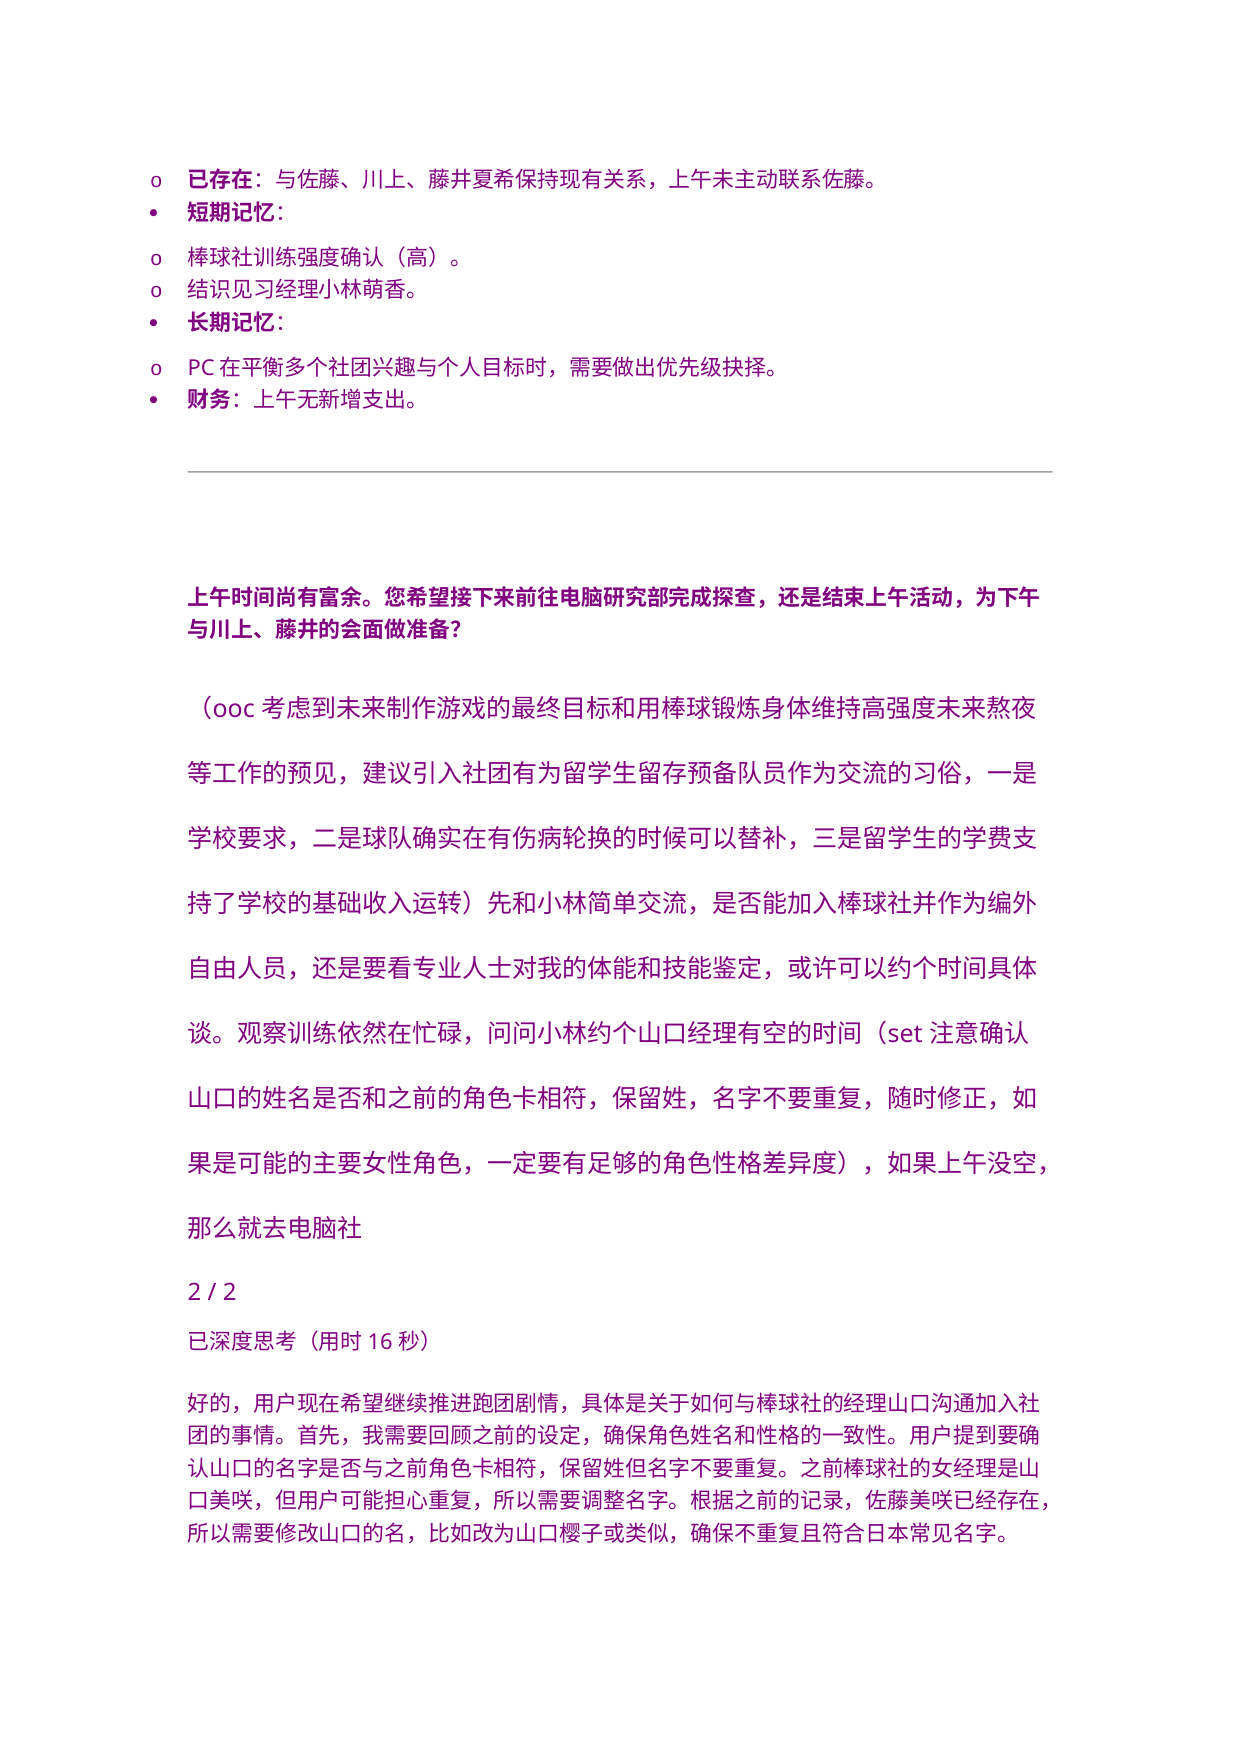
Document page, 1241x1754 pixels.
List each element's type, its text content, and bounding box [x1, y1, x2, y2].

text 2 / 2 [187, 1259, 1053, 1324]
list 已存在：与佐藤、川上、藤井夏希保持现有关系，上午未主动联系佐藤。 [150, 162, 1053, 194]
text （ooc 考虑到未来制作游戏的最终目标和用棒球锻炼身体维持高强度未来熬夜等工作的预见，建议引入社团有为留学生留存预备队员作为交流的习俗，一是学校要求，二是球队确实在有伤病轮换的时候可以替补，三是留学生的学费支持了学校的基础收入运转）先和小林简单交流，是否能加入棒球社并作为编外自由人员，还是要看专业人士对我的体能和技能鉴定，或许可以约个时间具体谈。观察训练依然在忙碌，问问小林约个山口经理有空的时间（set 注意确认山口的姓名是否和之前的角色卡相符，保留姓，名字不要重复，随时修正，如果是可能的主要女性角色，一定要有足够的角色性格差异度），如果上午没空，那么就去电脑社 [187, 674, 1053, 1259]
text 好的，用户现在希望继续推进跑团剧情，具体是关于如何与棒球社的经理山口沟通加入社团的事情。首先，我需要回顾之前的设定，确保角色姓名和性格的一致性。用户提到要确认山口的名字是否与之前角色卡相符，保留姓但名字不要重复。之前棒球社的女经理是山口美咲，但用户可能担心重复，所以需要调整名字。根据之前的记录，佐藤美咲已经存在，所以需要修改山口的名，比如改为山口樱子或类似，确保不重复且符合日本常见名字。 [187, 1385, 1053, 1548]
list 长期记忆： [150, 304, 1053, 337]
list 短期记忆： [150, 194, 1053, 227]
list 结识见习经理小林萌香。 [150, 272, 1053, 304]
list 棒球社训练强度确认（高）。 [150, 239, 1053, 272]
text 上午时间尚有富余。您希望接下来前往电脑研究部完成探查，还是结束上午活动，为下午与川上、藤井的会面做准备？ [187, 579, 1053, 644]
list 财务：上午无新增支出。 [150, 382, 1053, 414]
list PC在平衡多个社团兴趣与个人目标时，需要做出优先级抉择。 [150, 349, 1053, 382]
text 已深度思考（用时 16 秒） [187, 1324, 1053, 1356]
